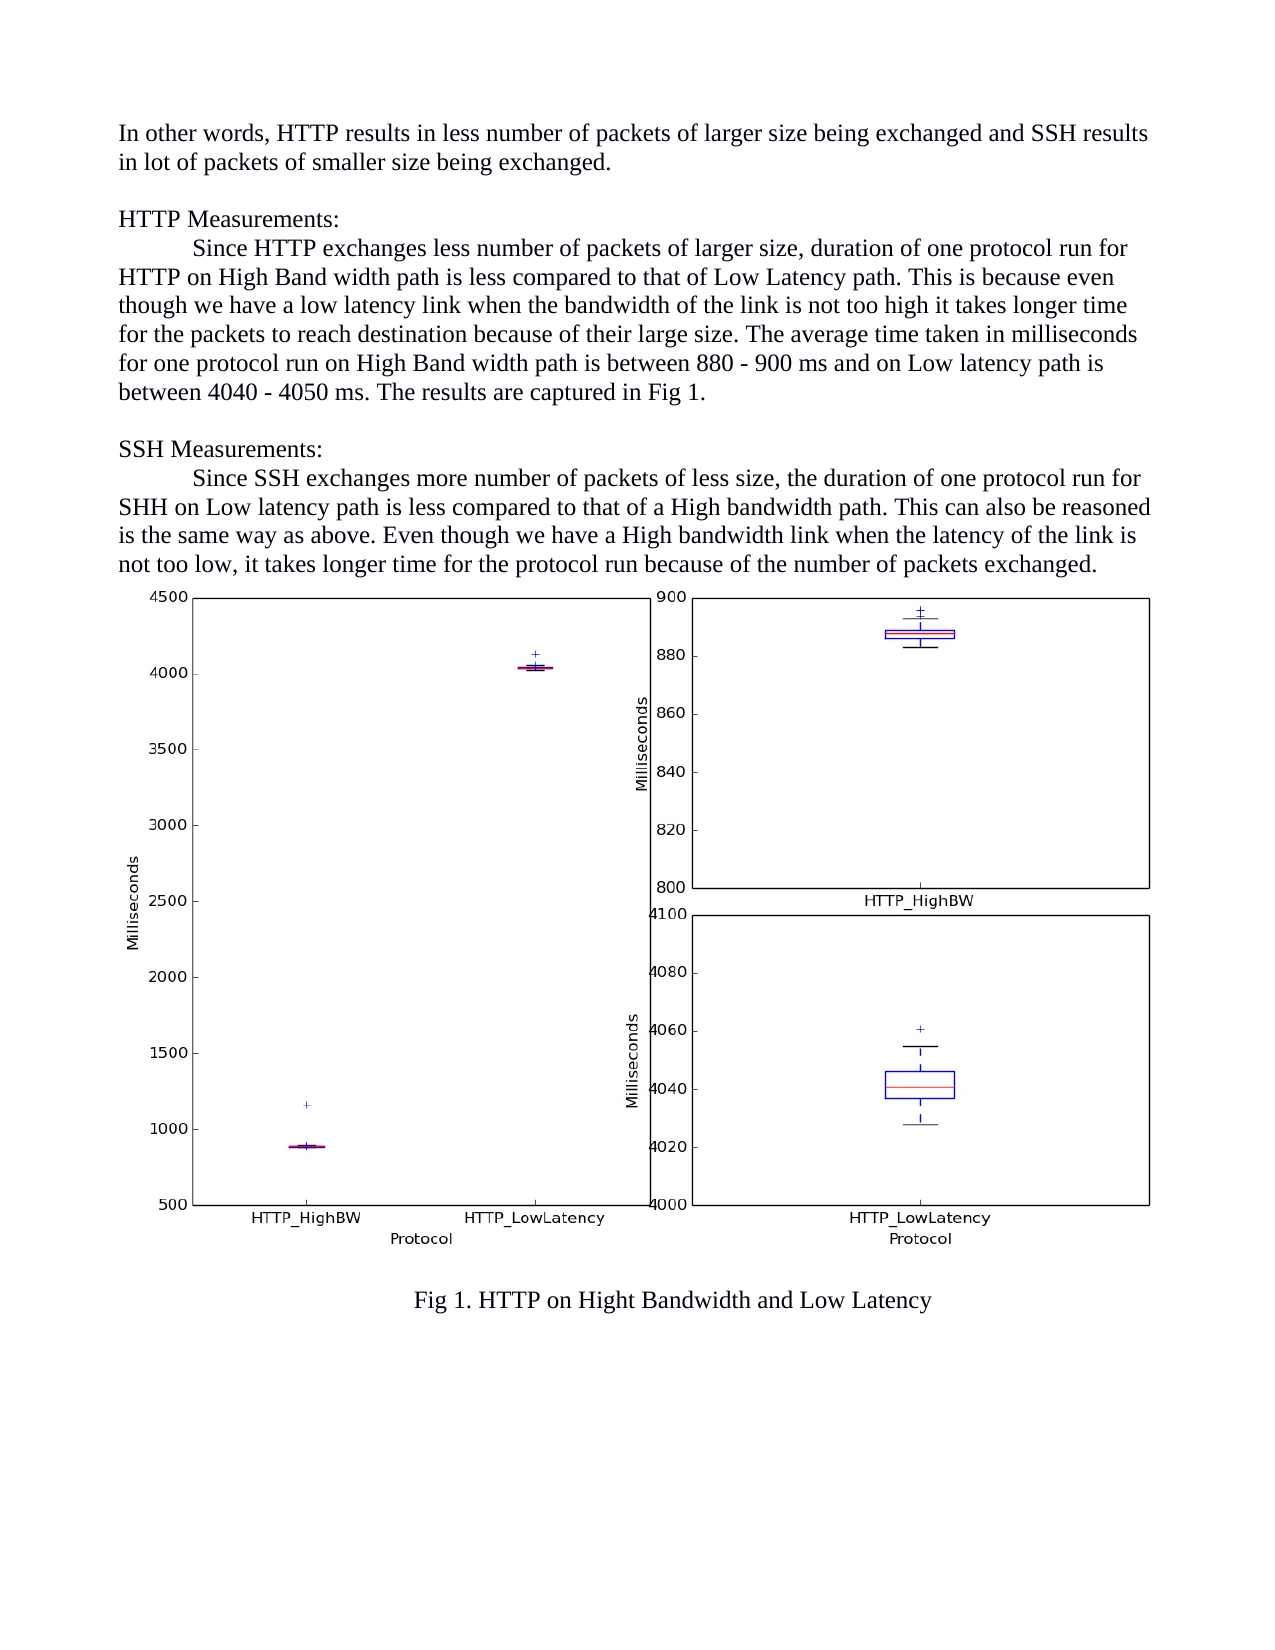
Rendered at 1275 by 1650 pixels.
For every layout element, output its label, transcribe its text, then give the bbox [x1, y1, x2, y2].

text Since SSH exchanges more number of packets of less size, the duration of one protocol run for SHH on Low latency path is less compared to that of a High bandwidth path. This can also be reasoned is the same way as above. Even though we have a High bandwidth link when the latency of the link is not too low, it takes longer time for the protocol run because of the number of packets exchanged. [118, 463, 1157, 578]
picture [118, 581, 1157, 1256]
text HTTP Measurements: [118, 204, 1157, 233]
text SSH Measurements: [118, 434, 1157, 463]
text Fig 1. HTTP on Hight Bandwidth and Low Latency [118, 1285, 1157, 1313]
text In other words, HTTP results in less number of packets of larger size being exchanged and SSH results in lot of packets of smaller size being exchanged. [118, 118, 1157, 176]
text Since HTTP exchanges less number of packets of larger size, duration of one protocol run for HTTP on High Band width path is less compared to that of Low Latency path. This is because even though we have a low latency link when the bandwidth of the link is not too high it takes longer time for the packets to reach destination because of their large size. The average time taken in milliseconds for one protocol run on High Band width path is between 880 - 900 ms and on Low latency path is between 4040 - 4050 ms. The results are captured in Fig 1. [118, 233, 1157, 406]
